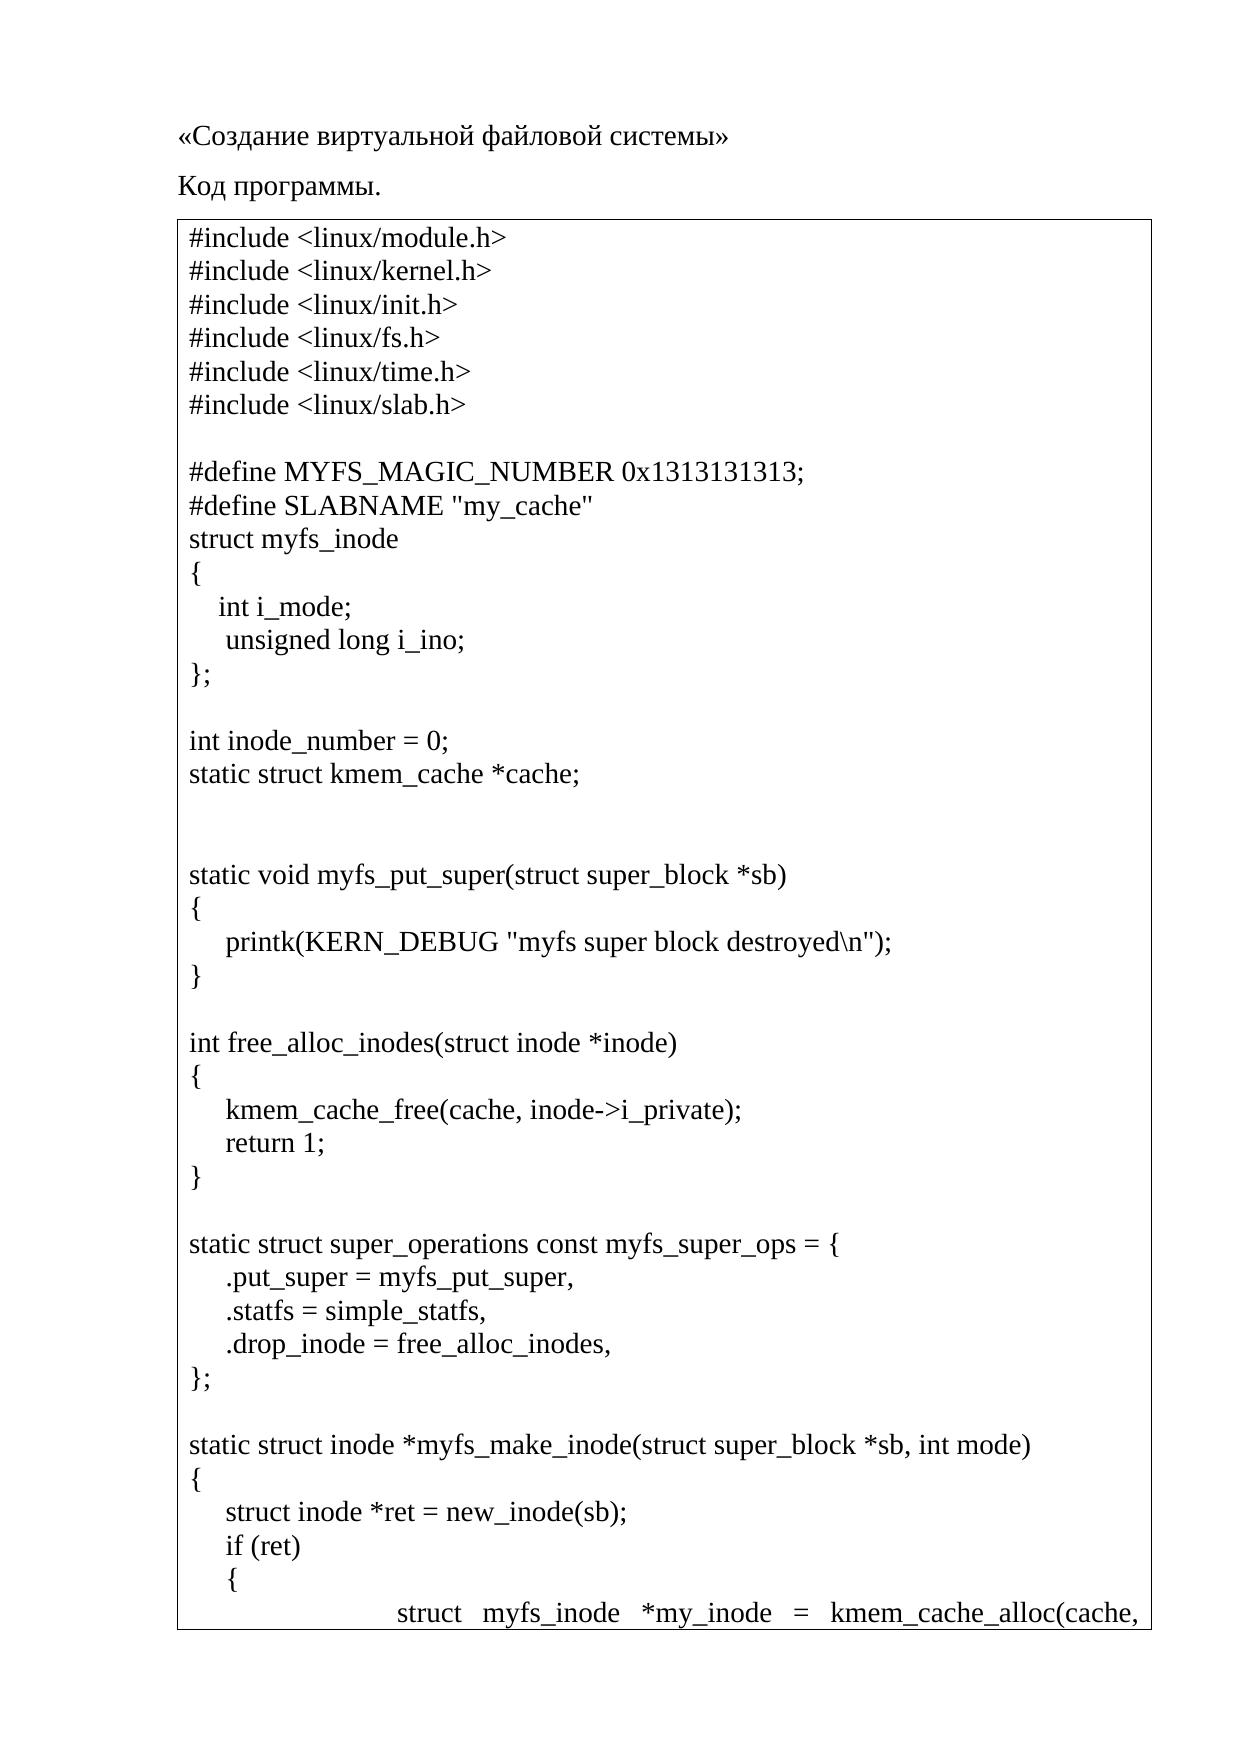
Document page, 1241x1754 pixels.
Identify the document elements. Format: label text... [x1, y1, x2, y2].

text Код программы. [177, 168, 1152, 202]
text «Создание виртуальной файловой системы» [177, 118, 1152, 152]
